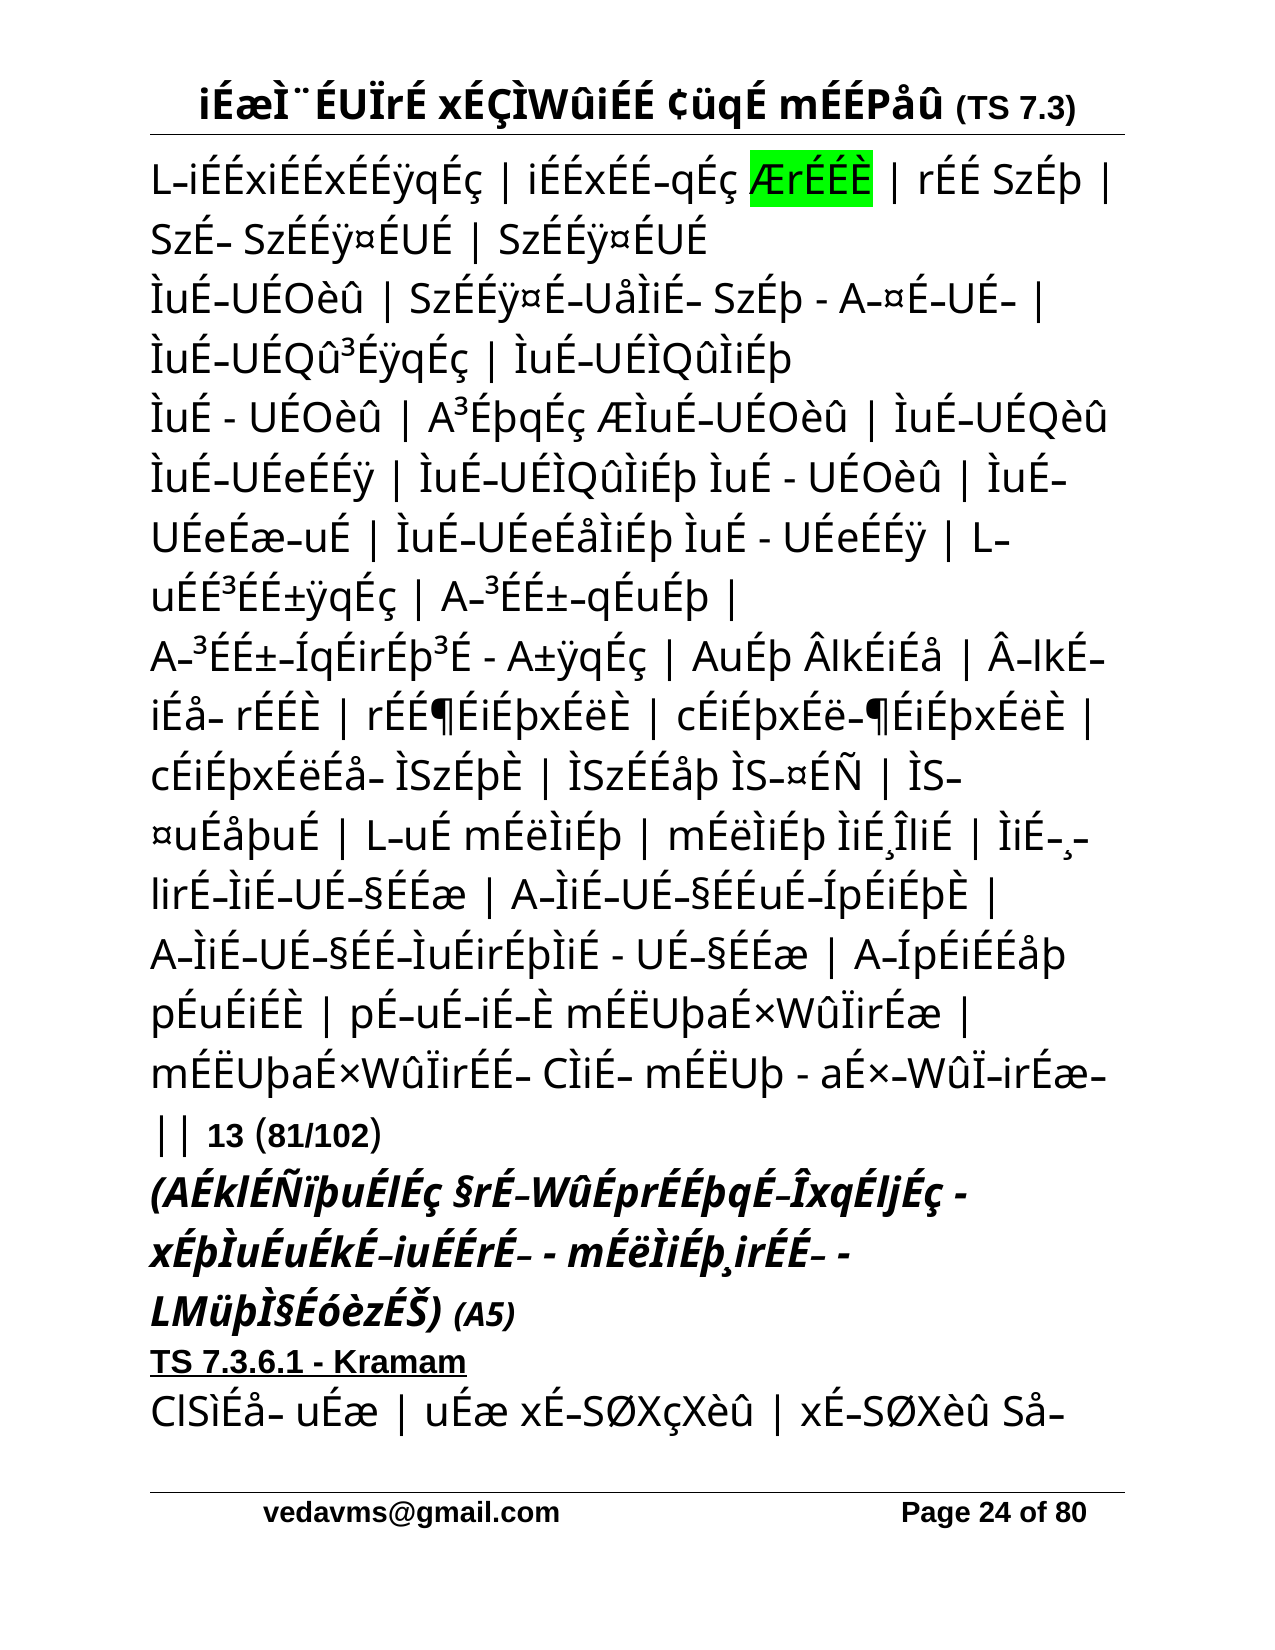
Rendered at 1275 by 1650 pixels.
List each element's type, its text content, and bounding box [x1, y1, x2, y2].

text TS 7.3.6.1 - Kramam [150, 1342, 1094, 1380]
text L–iÉÉxiÉÉxÉÉÿqÉç | iÉÉxÉÉ–qÉç ÆrÉÉÈ | rÉÉ SzÉþ | SzÉ– SzÉÉÿ¤ÉUÉ | SzÉÉÿ¤ÉUÉ [150, 150, 1125, 266]
text A–ÌiÉ–UÉ–§ÉÉ–ÌuÉirÉþÌiÉ - UÉ–§ÉÉæ | A–ÍpÉiÉÉåþ pÉuÉiÉÈ | pÉ–uÉ–iÉ–È mÉËUþaÉ×WûÏirÉæ | mÉËUþaÉ×WûÏirÉÉ– CÌiÉ– mÉËUþ - aÉ×–WûÏ–irÉæ– || 13 (81/102) [150, 924, 1125, 1160]
text (AÉklÉÑïþuÉlÉç §rÉ–WûÉprÉÉþqÉ–ÎxqÉljÉç - xÉþÌuÉuÉkÉ–iuÉÉrÉ– - mÉëÌiÉþ¸irÉÉ– - LMüþÌ§ÉóèzÉŠ) (A5) [150, 1163, 1125, 1339]
text ÌuÉ–UÉOèû | SzÉÉÿ¤É–UåÌiÉ– SzÉþ - A–¤É–UÉ– | ÌuÉ–UÉQû³ÉÿqÉç | ÌuÉ–UÉÌQûÌiÉþ [150, 269, 1125, 386]
text ÌuÉ - UÉOèû | A³ÉþqÉç ÆÌuÉ–UÉOèû | ÌuÉ–UÉQèû ÌuÉ–UÉeÉÉÿ | ÌuÉ–UÉÌQûÌiÉþ ÌuÉ - UÉOèû | ÌuÉ–UÉeÉæ–uÉ | ÌuÉ–UÉeÉåÌiÉþ ÌuÉ - UÉeÉÉÿ | L–uÉÉ³ÉÉ±ÿqÉç | A–³ÉÉ±–qÉuÉþ | [150, 388, 1125, 624]
text A–³ÉÉ±–ÍqÉirÉþ³É - A±ÿqÉç | AuÉþ ÂlkÉiÉå | Â–lkÉ–iÉå– rÉÉÈ | rÉÉ¶ÉiÉþxÉëÈ | cÉiÉþxÉë–¶ÉiÉþxÉëÈ | cÉiÉþxÉëÉå– ÌSzÉþÈ | ÌSzÉÉåþ ÌS–¤ÉÑ | ÌS–¤uÉåþuÉ | L–uÉ mÉëÌiÉþ | mÉëÌiÉþ ÌiÉ¸ÎliÉ | ÌiÉ–¸–lirÉ–ÌiÉ–UÉ–§ÉÉæ | A–ÌiÉ–UÉ–§ÉÉuÉ–ÍpÉiÉþÈ | [150, 627, 1125, 922]
